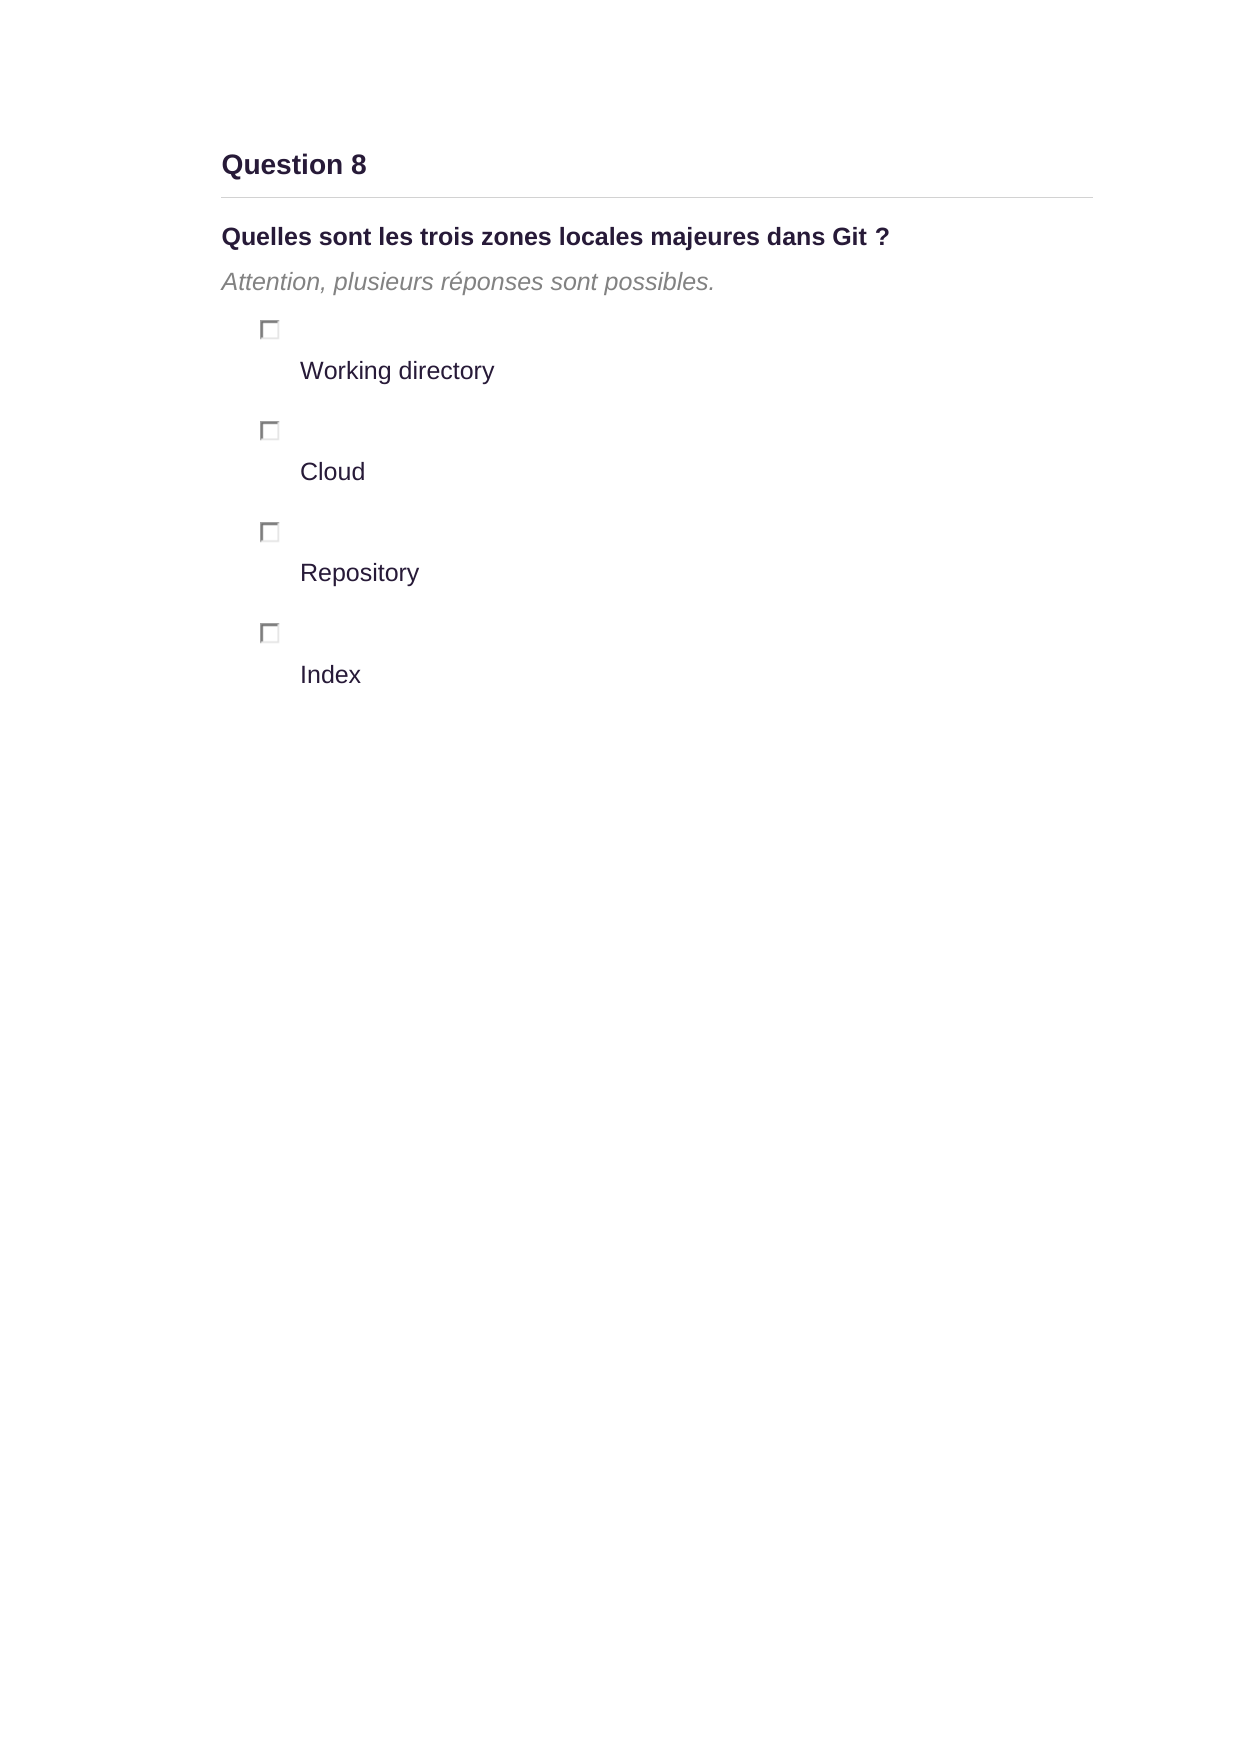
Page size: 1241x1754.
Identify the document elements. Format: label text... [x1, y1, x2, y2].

text Quelles sont les trois zones locales majeures dans Git ? [221, 222, 1093, 250]
text Working directory [259, 312, 1093, 384]
text Cloud [259, 414, 1093, 486]
text Index [259, 616, 1093, 688]
text Question 8 [221, 148, 1093, 197]
text Attention, plusieurs réponses sont possibles. [221, 267, 1093, 296]
text Repository [259, 515, 1093, 587]
